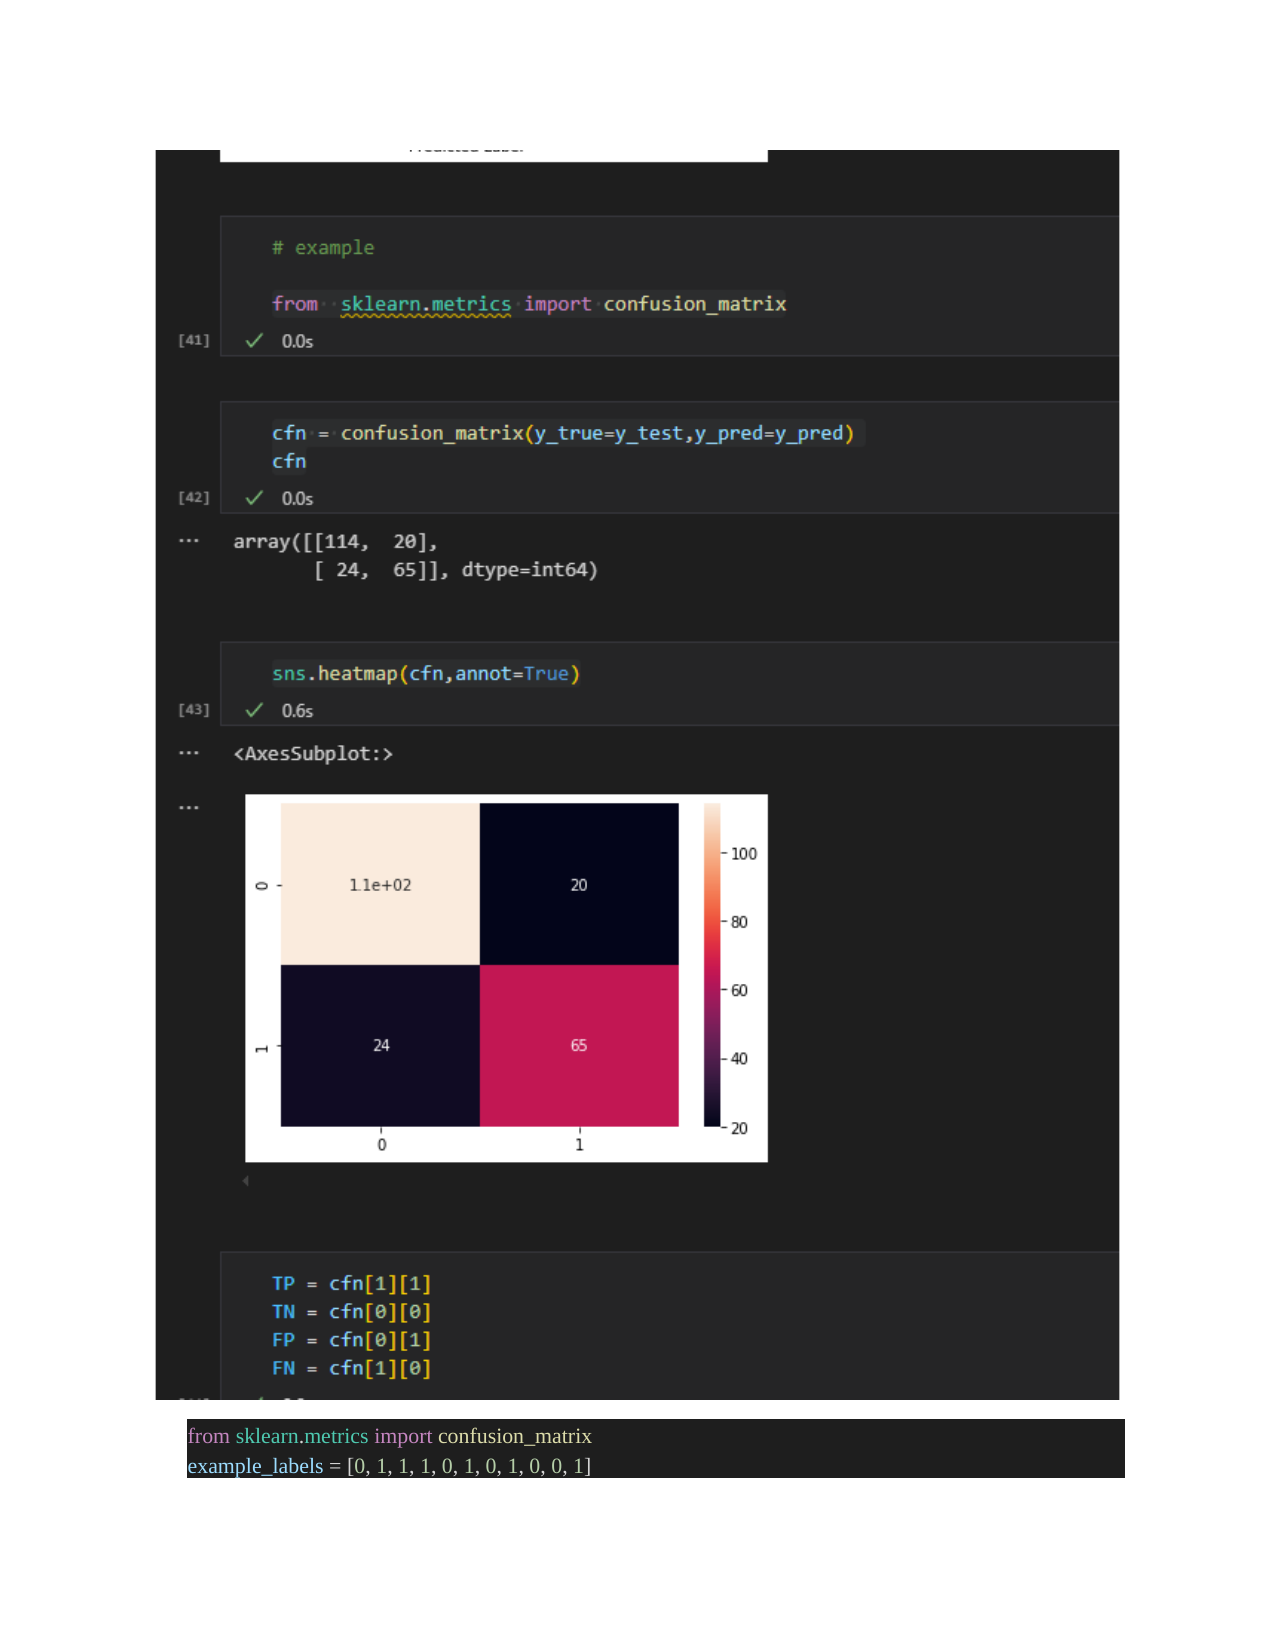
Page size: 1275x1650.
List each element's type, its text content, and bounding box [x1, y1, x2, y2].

text from sklearn.metrics import confusion_matrix [187, 1419, 1125, 1448]
text example_labels = [0, 1, 1, 1, 0, 1, 0, 1, 0, 0, 1] [187, 1448, 1125, 1478]
picture [155, 150, 1120, 1400]
